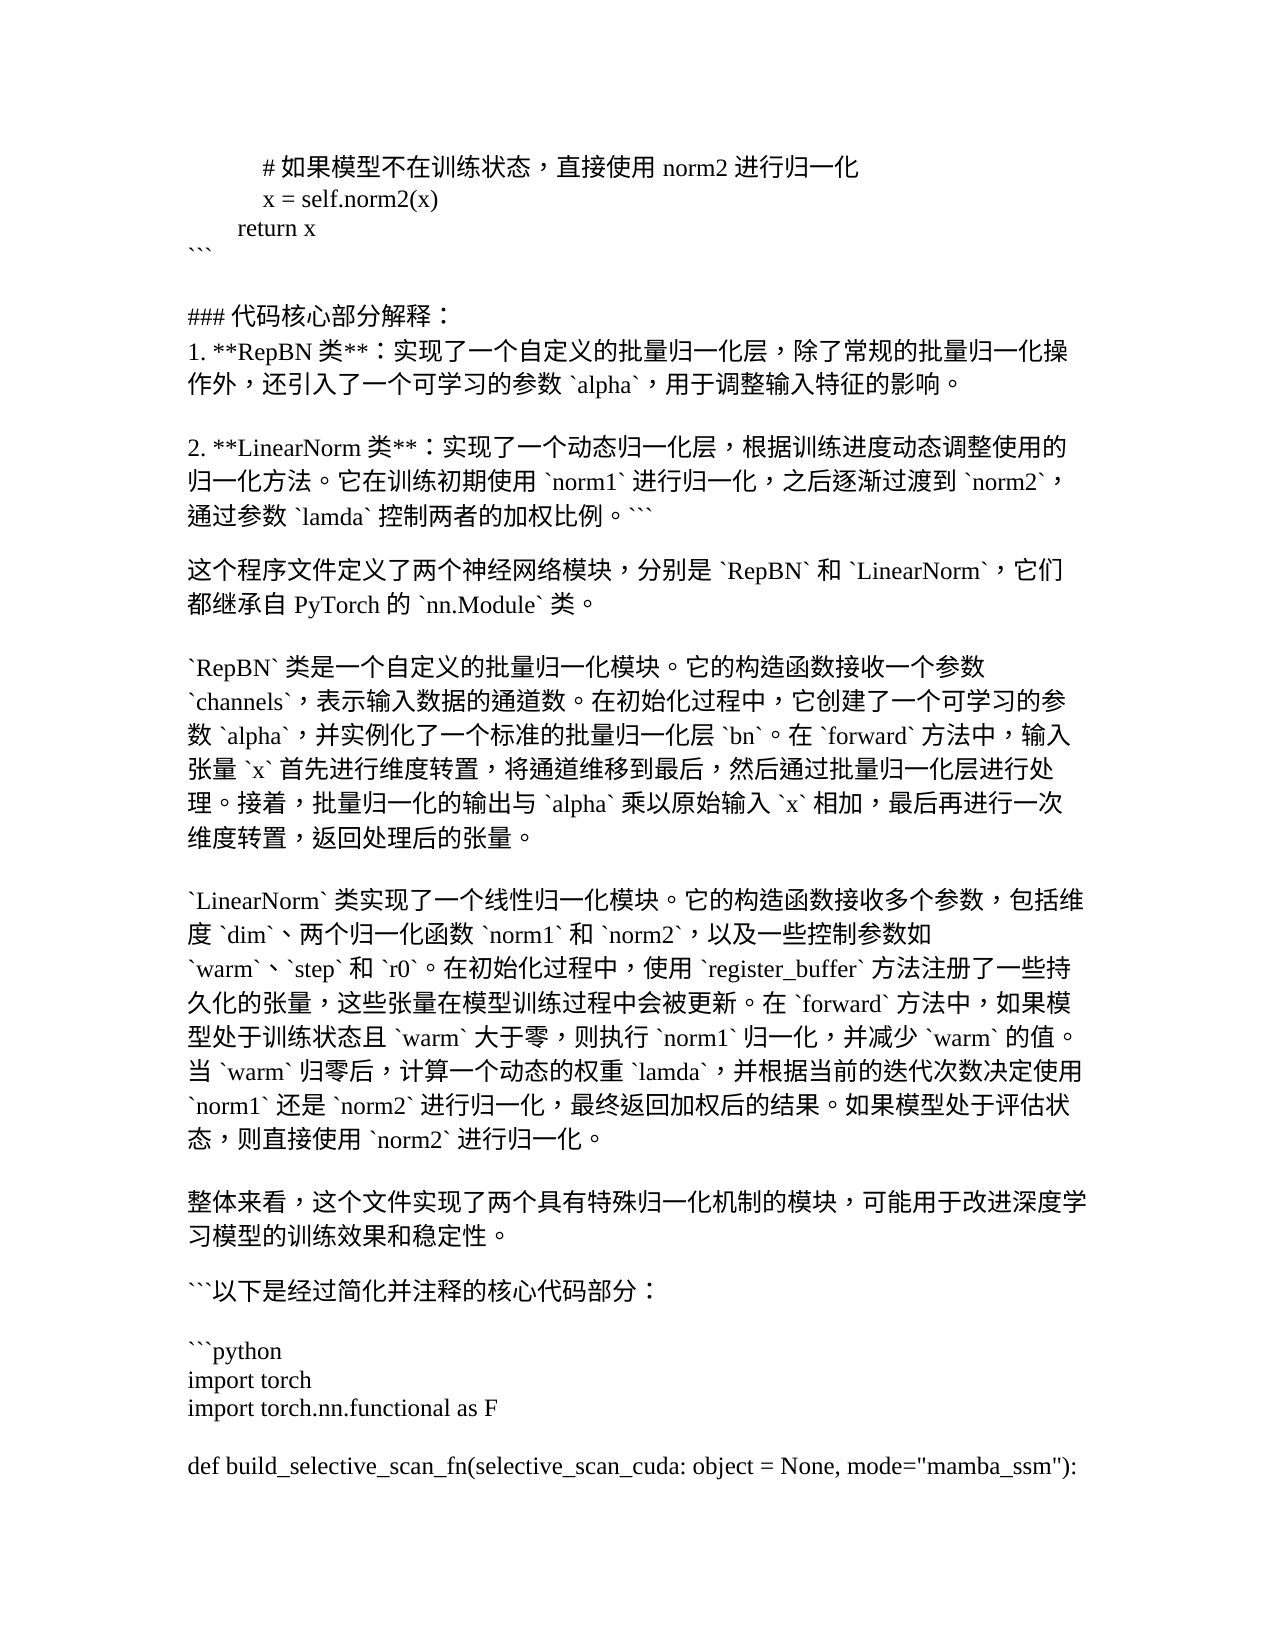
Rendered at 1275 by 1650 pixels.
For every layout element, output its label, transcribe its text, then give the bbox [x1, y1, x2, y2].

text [187, 150, 1087, 532]
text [187, 1273, 1087, 1480]
text 这个程序文件定义了两个神经网络模块，分别是 `RepBN` 和 `LinearNorm`，它们都继承自 PyTorch 的 `nn.Module` 类。 `RepBN` 类是一个自定义的批量归一化模块。它的构造函数接收一个参数 `channels`，表示输入数据的通道数。在初始化过程中，它创建了一个可学习的参数 `alpha`，并实例化了一个标准的批量归一化层 `bn`。在 `forward` 方法中，输入张量 `x` 首先进行维度转置，将通道维移到最后，然后通过批量归一化层进行处理。接着，批量归一化的输出与 `alpha` 乘以原始输入 `x` 相加，最后再进行一次维度转置，返回处理后的张量。 `LinearNorm` 类实现了一个线性归一化模块。它的构造函数接收多个参数，包括维度 `dim`、两个归一化函数 `norm1` 和 `norm2`，以及一些控制参数如 `warm`、`step` 和 `r0`。在初始化过程中，使用 `register_buffer` 方法注册了一些持久化的张量，这些张量在模型训练过程中会被更新。在 `forward` 方法中，如果模型处于训练状态且 `warm` 大于零，则执行 `norm1` 归一化，并减少 `warm` 的值。当 `warm` 归零后，计算一个动态的权重 `lamda`，并根据当前的迭代次数决定使用 `norm1` 还是 `norm2` 进行归一化，最终返回加权后的结果。如果模型处于评估状态，则直接使用 `norm2` 进行归一化。 整体来看，这个文件实现了两个具有特殊归一化机制的模块，可能用于改进深度学习模型的训练效果和稳定性。 [187, 553, 1087, 1252]
